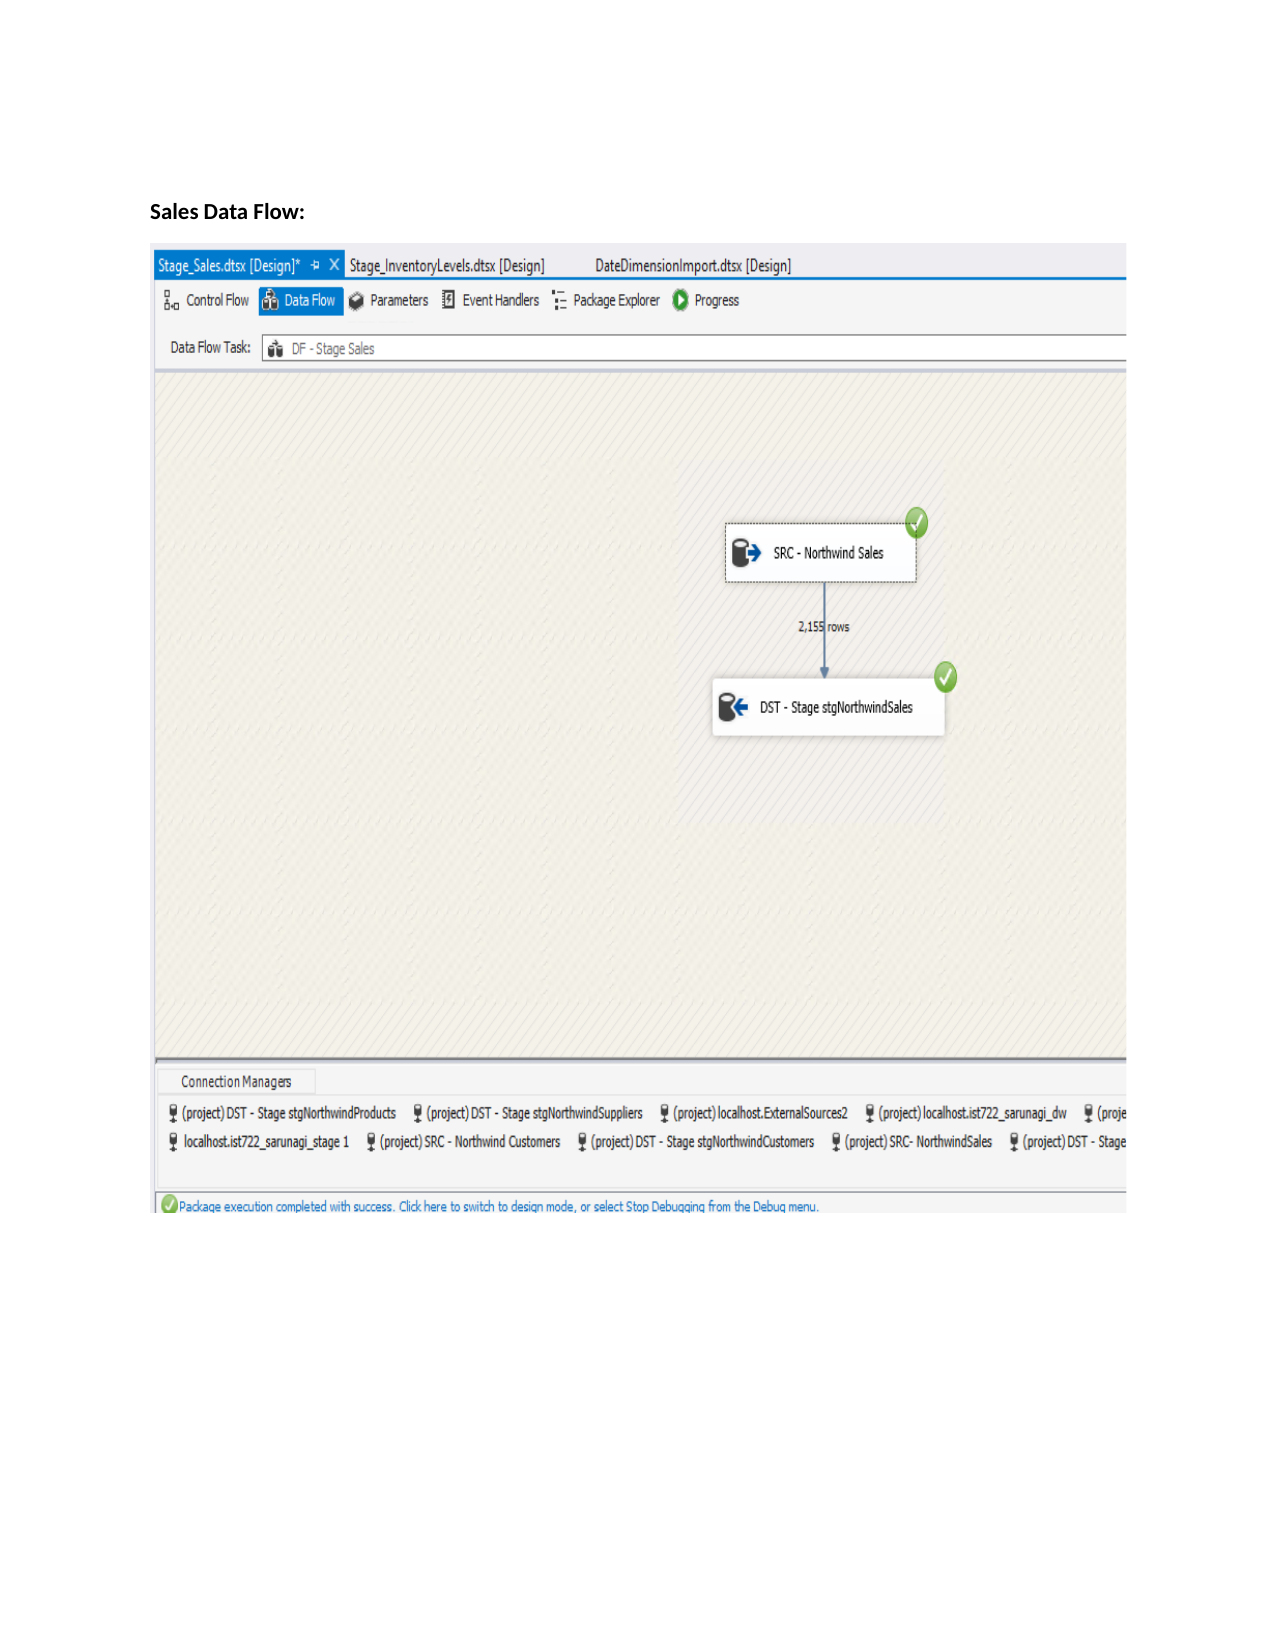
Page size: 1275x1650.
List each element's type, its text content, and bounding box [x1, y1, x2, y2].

text Sales Data Flow: [150, 197, 1125, 225]
picture [150, 243, 1127, 1213]
